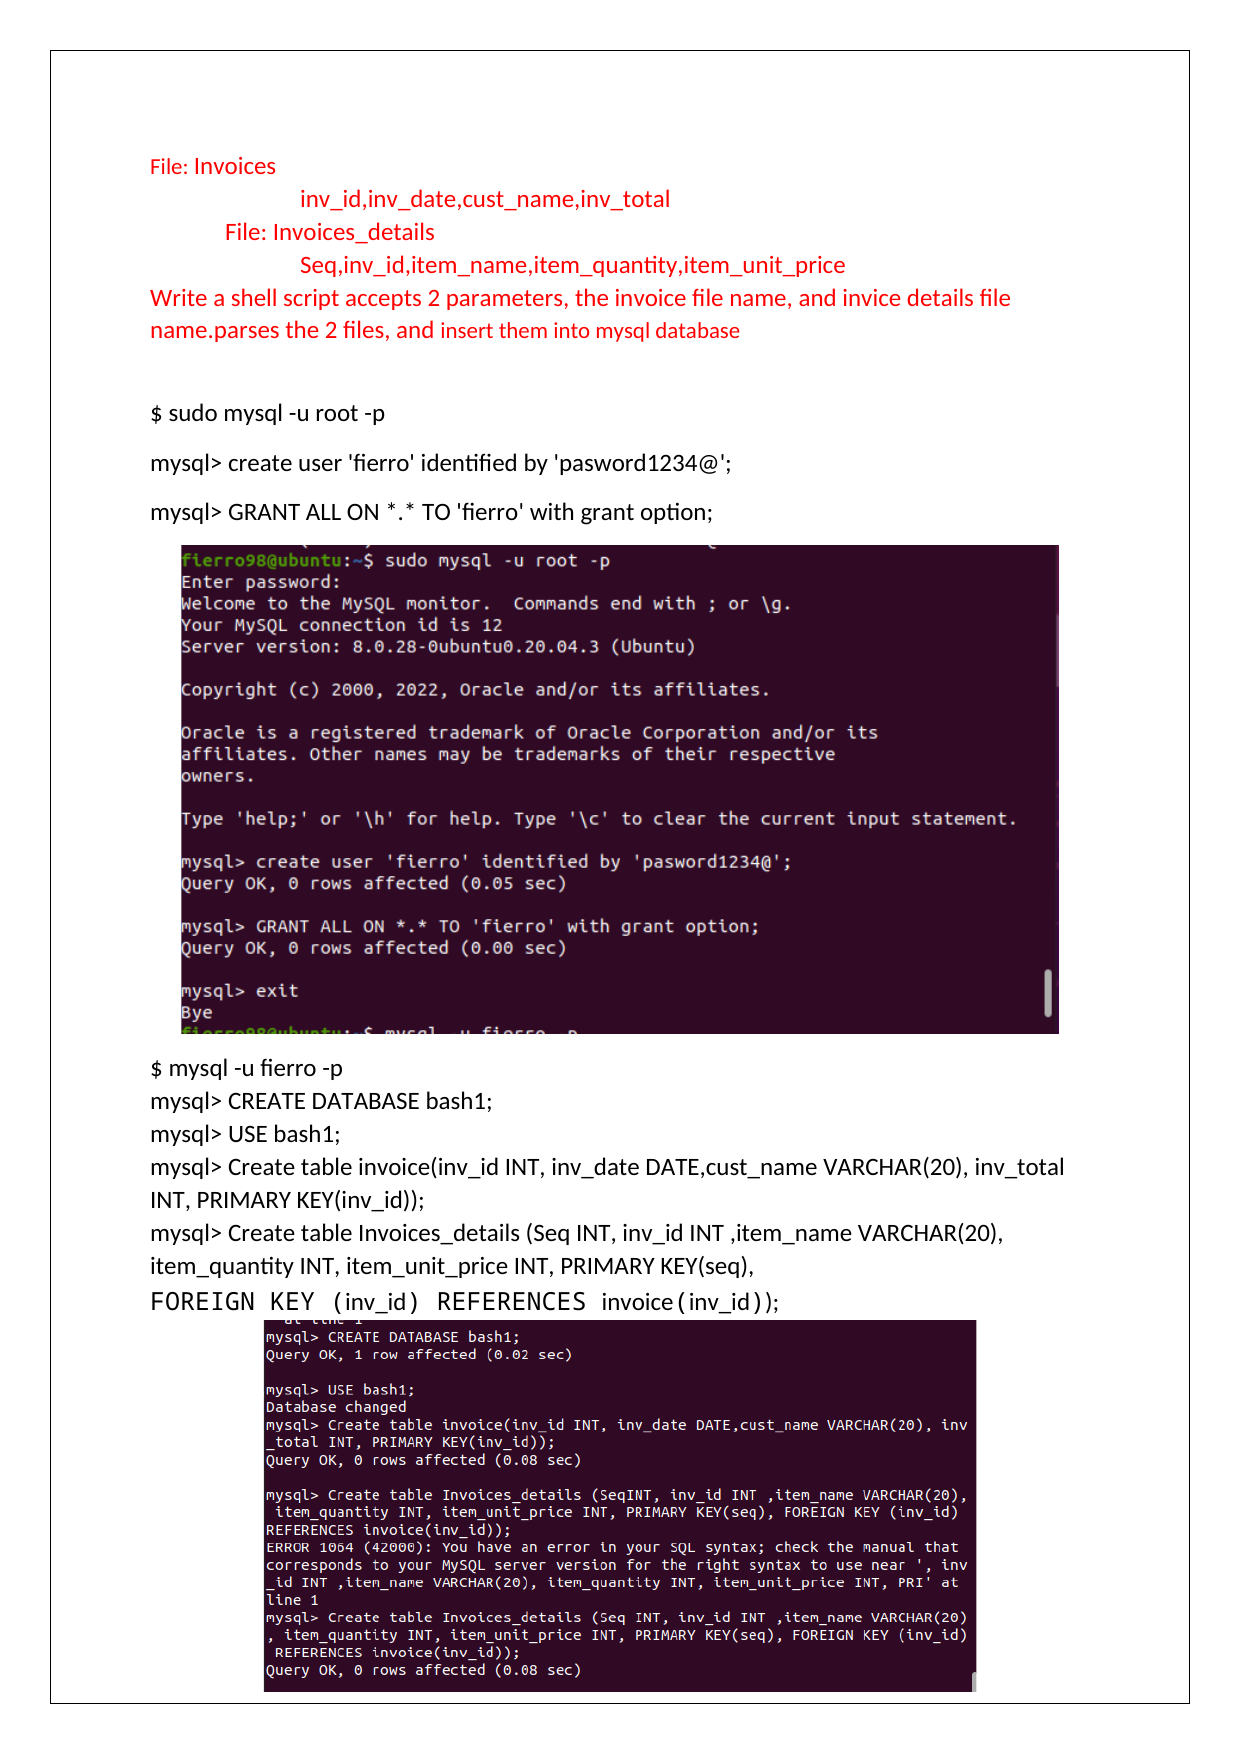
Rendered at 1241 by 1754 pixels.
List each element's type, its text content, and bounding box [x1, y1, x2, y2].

text $ mysql -u fierro -p [150, 1052, 1090, 1083]
picture [263, 1320, 977, 1692]
text mysql> CREATE DATABASE bash1; [150, 1085, 1090, 1116]
text inv_id,inv_date,cust_name,inv_total [150, 183, 1090, 213]
picture [181, 545, 1059, 1034]
text File: Invoices_details [150, 216, 1090, 246]
text mysql> create user 'fierro' identified by 'pasword1234@'; [150, 447, 1090, 477]
text mysql> USE bash1; [150, 1118, 1090, 1149]
text mysql> Create table invoice(inv_id INT, inv_date DATE,cust_name VARCHAR(20), inv_total INT, PRIMARY KEY(inv_id)); [150, 1151, 1090, 1214]
text mysql> GRANT ALL ON *.* TO 'fierro' with grant option; [150, 496, 1090, 527]
text $ sudo mysql -u root -p [150, 397, 1090, 428]
text Write a shell script accepts 2 parameters, the invoice file name, and invice details file name.parses the 2 files, and insert them into mysql database [150, 282, 1090, 345]
text mysql> Create table Invoices_details (Seq INT, inv_id INT ,item_name VARCHAR(20), item_quantity INT, item_unit_price INT, PRIMARY KEY(seq), FOREIGN KEY (inv_id) REFERENCES invoice(inv_id)); [150, 1217, 1090, 1317]
text File: Invoices [150, 150, 1090, 181]
text Seq,inv_id,item_name,item_quantity,item_unit_price [150, 249, 1090, 279]
